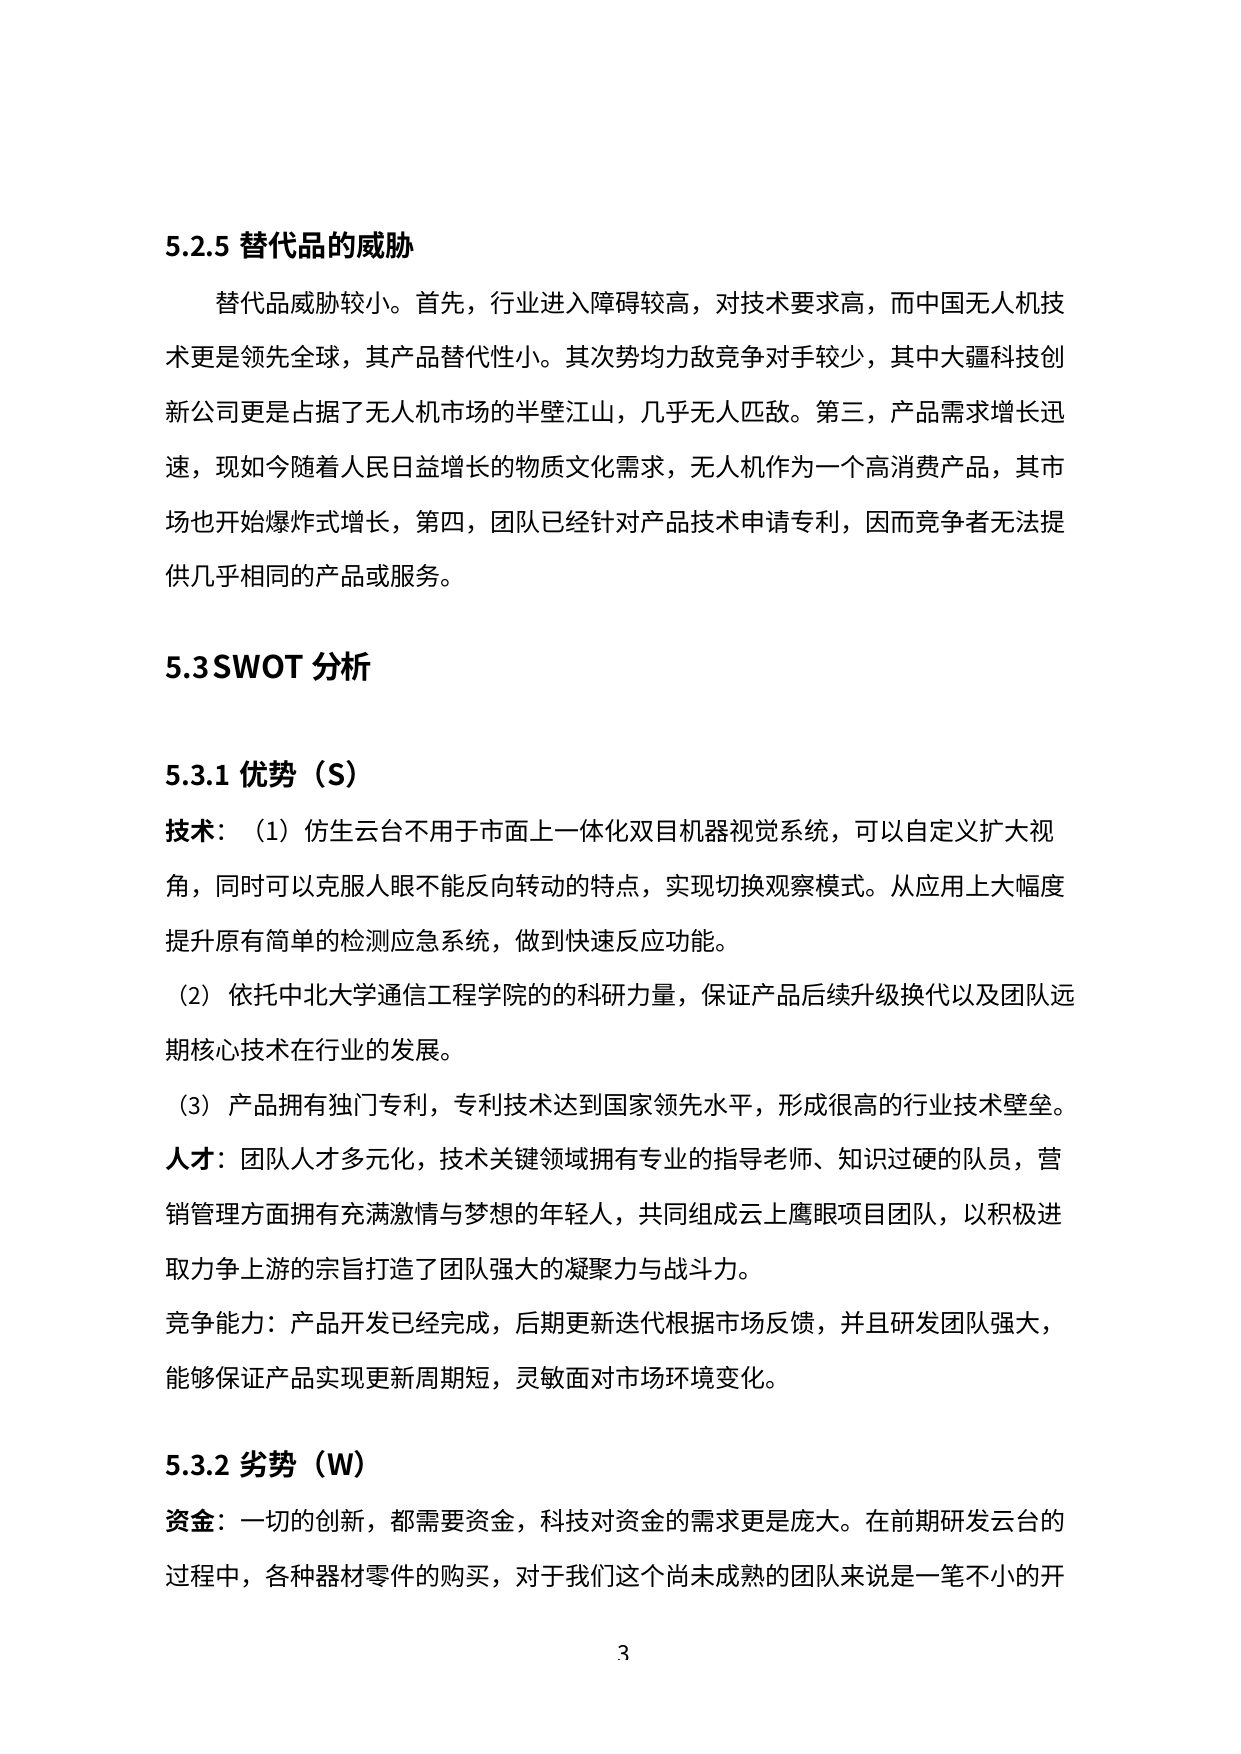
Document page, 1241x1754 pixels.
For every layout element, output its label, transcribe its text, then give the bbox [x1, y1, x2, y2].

text 竞争能力：产品开发已经完成，后期更新迭代根据市场反馈，并且研发团队强大， 能够保证产品实现更新周期短，灵敏面对市场环境变化。 [166, 1304, 1066, 1395]
text 替代品威胁较小。首先，行业进入障碍较高，对技术要求高，而中国无人机技术更是领先全球，其产品替代性小。其次势均力敌竞争对手较少，其中大疆科技创新公司更是占据了无人机市场的半壁江山，几乎无人匹敌。第三，产品需求增长迅速，现如今随着人民日益增长的物质文化需求，无人机作为一个高消费产品，其市场也开始爆炸式增长，第四，团队已经针对产品技术申请专利，因而竞争者无法提供几乎相同的产品或服务。 [166, 283, 1066, 593]
subtitle SWOT 分析 [165, 642, 1188, 687]
list 优势（S） [166, 752, 1188, 794]
list 产品拥有独门专利，专利技术达到国家领先水平，形成很高的行业技术壁垒。人才：团队人才多元化，技术关键领域拥有专业的指导老师、知识过硬的队员，营 销管理方面拥有充满激情与梦想的年轻人，共同组成云上鹰眼项目团队，以积极进 取力争上游的宗旨打造了团队强大的凝聚力与战斗力。 [166, 1085, 1091, 1285]
text 技术：（1）仿生云台不用于市面上一体化双目机器视觉系统，可以自定义扩大视角，同时可以克服人眼不能反向转动的特点，实现切换观察模式。从应用上大幅度提升原有简单的检测应急系统，做到快速反应功能。 [166, 812, 1066, 957]
list 劣势（W） [166, 1441, 1188, 1483]
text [166, 1501, 1066, 1592]
list 依托中北大学通信工程学院的的科研力量，保证产品后续升级换代以及团队远期核心技术在行业的发展。 [166, 976, 1078, 1067]
list 替代品的威胁 [165, 223, 1188, 265]
